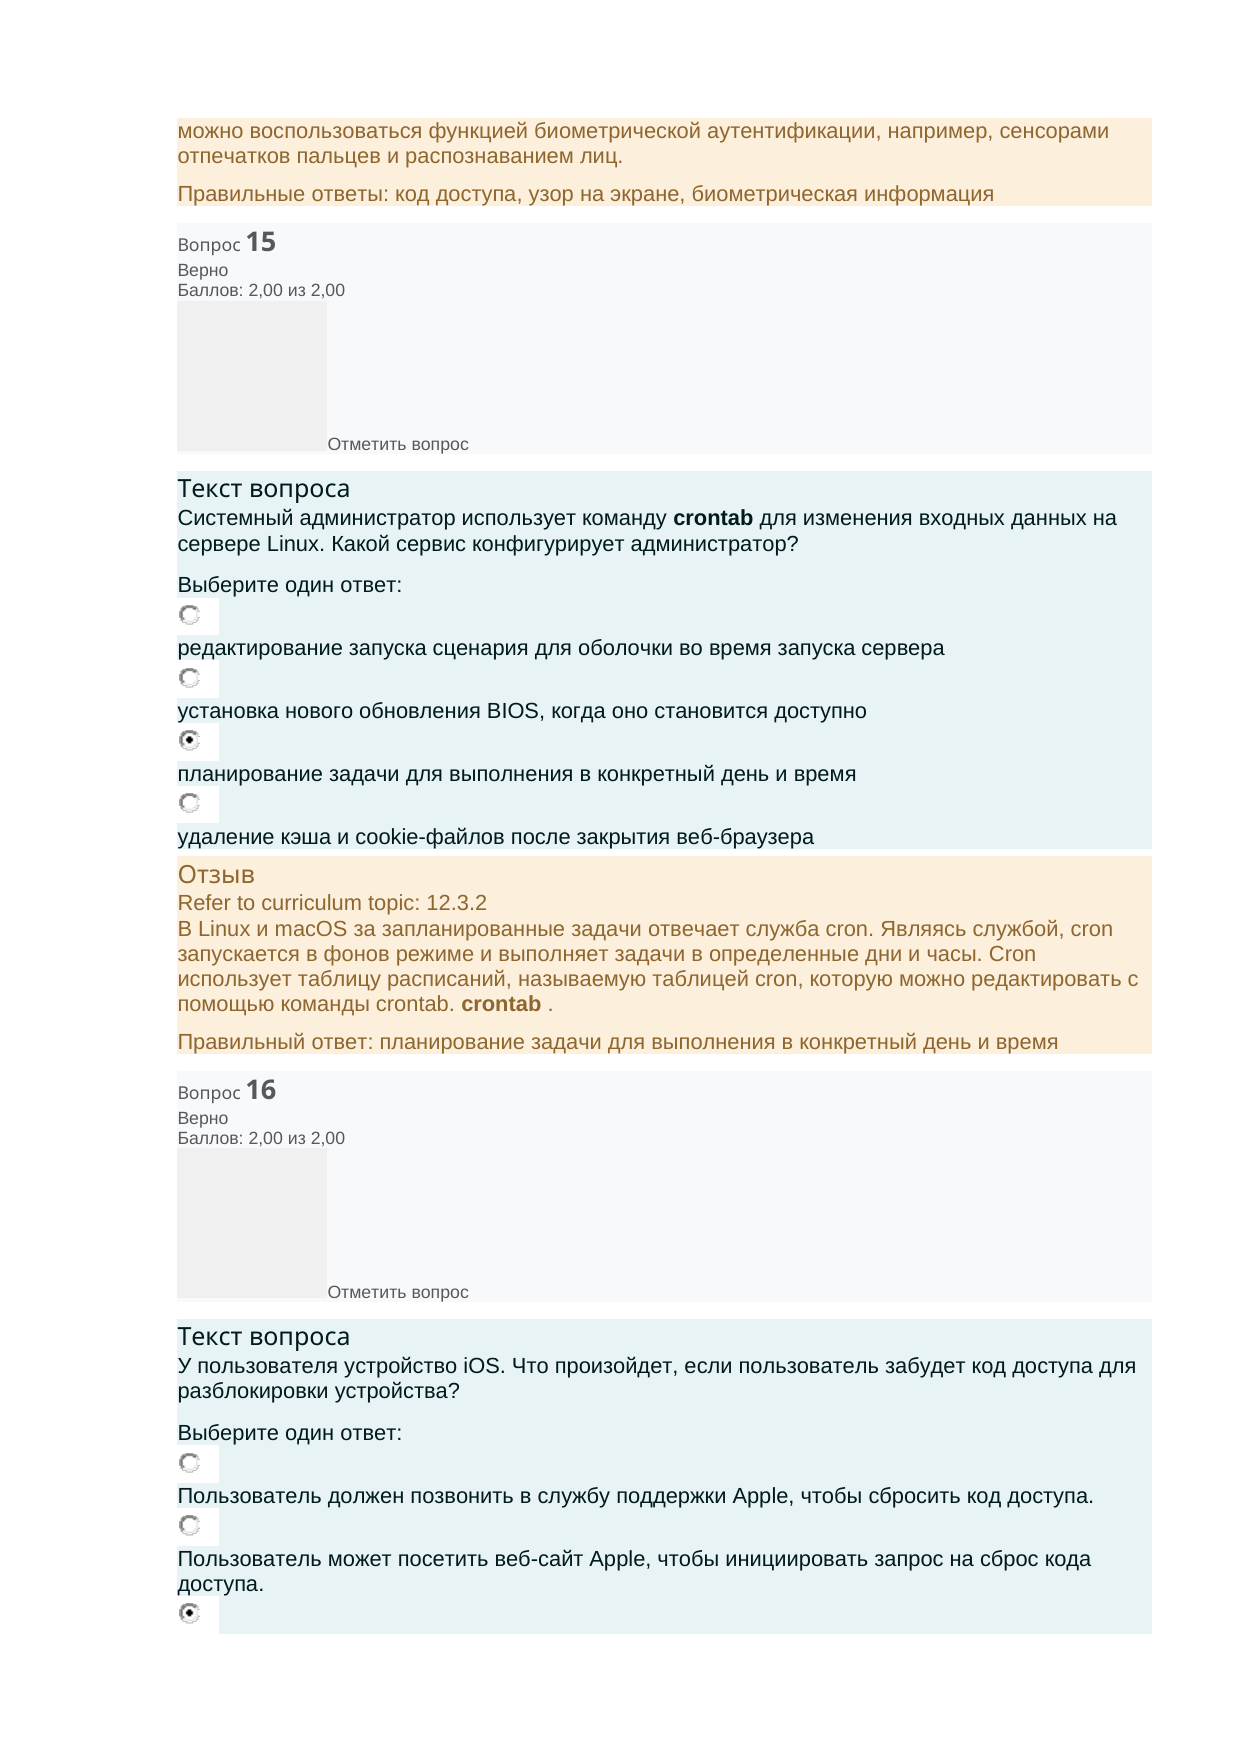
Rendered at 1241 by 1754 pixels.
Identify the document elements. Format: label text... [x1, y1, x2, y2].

text Текст вопроса [177, 1319, 1152, 1353]
text Правильный ответ: планирование задачи для выполнения в конкретный день и время [177, 1029, 1152, 1054]
text У пользователя устройство iOS. Что произойдет, если пользователь забудет код доступа для разблокировки устройства? [177, 1353, 1152, 1403]
text Выберите один ответ: [177, 572, 1152, 597]
text Отзыв [177, 856, 1152, 890]
text Выберите один ответ: [177, 1420, 1152, 1445]
text Пользователь может посетить веб-сайт Apple, чтобы инициировать запрос на сброс кода доступа. [177, 1546, 1152, 1596]
text удаление кэша и cookie-файлов после закрытия веб-браузера [177, 823, 1152, 849]
text Системный администратор использует команду crontab для изменения входных данных на сервере Linux. Какой сервис конфигурирует администратор? [177, 505, 1152, 556]
text Refer to curriculum topic: 12.3.2 В Linux и macOS за запланированные задачи отвечает служба cron. Являясь службой, cron запускается в фонов режиме и выполняет задачи в определенные дни и часы. Cron использует таблицу расписаний, называемую таблицей cron, которую можно редактировать с помощью команды crontab. crontab . [177, 890, 1152, 1016]
text планирование задачи для выполнения в конкретный день и время [177, 761, 1152, 786]
text Баллов: 2,00 из 2,00 [177, 280, 1152, 301]
text установка нового обновления BIOS, когда оно становится доступно [177, 698, 1152, 723]
text Отметить вопрос [177, 301, 1152, 454]
text редактирование запуска сценария для оболочки во время запуска сервера [177, 635, 1152, 660]
text Правильные ответы: код доступа, узор на экране, биометрическая информация [177, 181, 1152, 206]
text Текст вопроса [177, 471, 1152, 505]
text Пользователь должен позвонить в службу поддержки Apple, чтобы сбросить код доступа. [177, 1483, 1152, 1508]
text Вопрос 15 [177, 223, 1152, 260]
text Верно [177, 260, 1152, 280]
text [177, 118, 1152, 168]
text Баллов: 2,00 из 2,00 [177, 1128, 1152, 1148]
text Вопрос 16 [177, 1071, 1152, 1108]
text Верно [177, 1108, 1152, 1128]
text Отметить вопрос [177, 1148, 1152, 1302]
